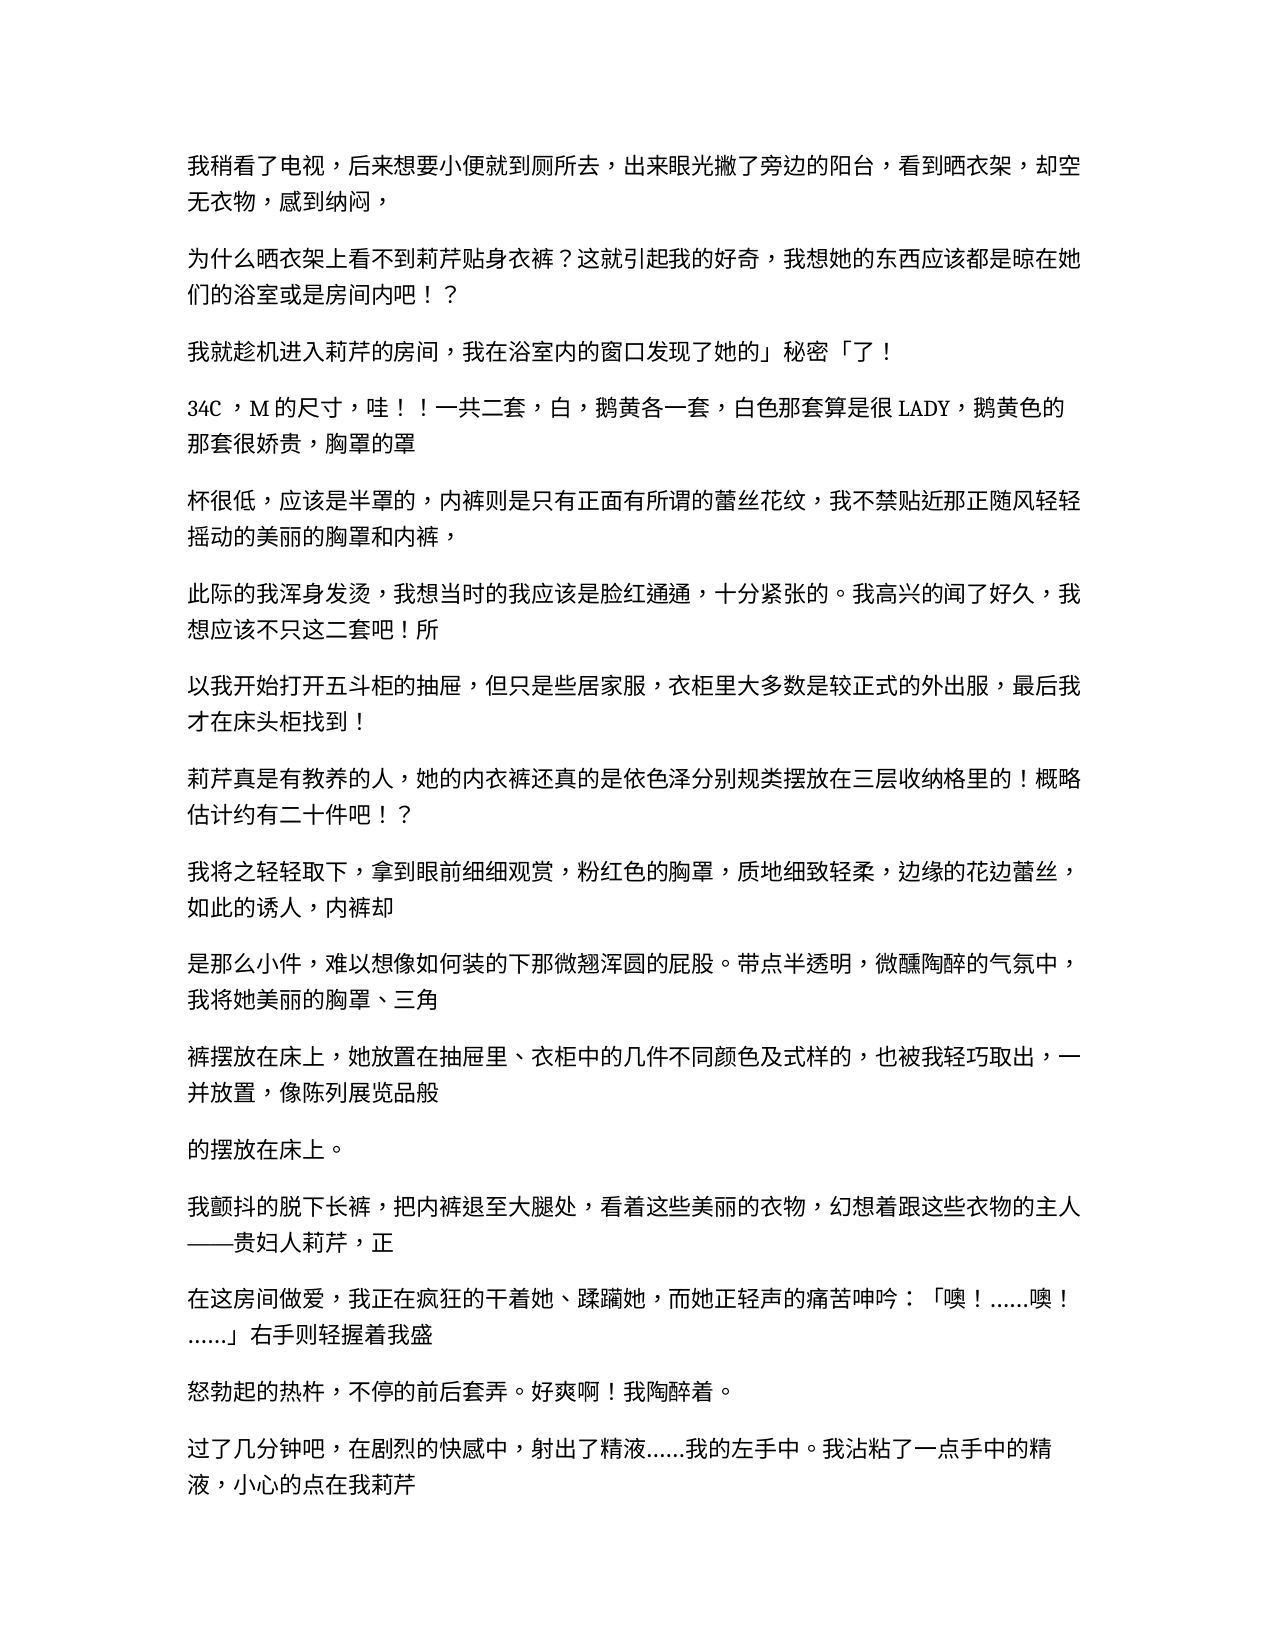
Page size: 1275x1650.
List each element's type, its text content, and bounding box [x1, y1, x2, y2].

text 裤摆放在床上，她放置在抽屉里、衣柜中的几件不同颜色及式样的，也被我轻巧取出，一并放置，像陈列展览品般 [187, 1041, 1087, 1108]
text 以我开始打开五斗柜的抽屉，但只是些居家服，衣柜里大多数是较正式的外出服，最后我才在床头柜找到！ [187, 670, 1087, 737]
text 怒勃起的热杵，不停的前后套弄。好爽啊！我陶醉着。 [187, 1376, 1087, 1407]
text 的摆放在床上。 [187, 1134, 1087, 1165]
text 在这房间做爱，我正在疯狂的干着她、蹂躏她，而她正轻声的痛苦呻吟：「噢！……噢！……」右手则轻握着我盛 [187, 1283, 1087, 1351]
text 是那么小件，难以想像如何装的下那微翘浑圆的屁股。带点半透明，微醺陶醉的气氛中，我将她美丽的胸罩、三角 [187, 948, 1087, 1016]
text 莉芹真是有教养的人，她的内衣裤还真的是依色泽分别规类摆放在三层收纳格里的！概略估计约有二十件吧！？ [187, 763, 1087, 830]
text 杯很低，应该是半罩的，内裤则是只有正面有所谓的蕾丝花纹，我不禁贴近那正随风轻轻摇动的美丽的胸罩和内裤， [187, 485, 1087, 552]
text 我颤抖的脱下长裤，把内裤退至大腿处，看着这些美丽的衣物，幻想着跟这些衣物的主人——贵妇人莉芹，正 [187, 1191, 1087, 1258]
text 34C ，M 的尺寸，哇！！一共二套，白，鹅黄各一套，白色那套算是很LADY，鹅黄色的那套很娇贵，胸罩的罩 [187, 392, 1087, 459]
text 我将之轻轻取下，拿到眼前细细观赏，粉红色的胸罩，质地细致轻柔，边缘的花边蕾丝，如此的诱人，内裤却 [187, 856, 1087, 923]
text 过了几分钟吧，在剧烈的快感中，射出了精液……我的左手中。我沾粘了一点手中的精液，小心的点在我莉芹 [187, 1433, 1087, 1500]
text 此际的我浑身发烫，我想当时的我应该是脸红通通，十分紧张的。我高兴的闻了好久，我想应该不只这二套吧！所 [187, 578, 1087, 645]
text 我稍看了电视，后来想要小便就到厕所去，出来眼光撇了旁边的阳台，看到晒衣架，却空无衣物，感到纳闷， [187, 150, 1087, 217]
text 我就趁机进入莉芹的房间，我在浴室内的窗口发现了她的」秘密「了！ [187, 335, 1087, 367]
text 为什么晒衣架上看不到莉芹贴身衣裤？这就引起我的好奇，我想她的东西应该都是晾在她们的浴室或是房间内吧！？ [187, 243, 1087, 310]
